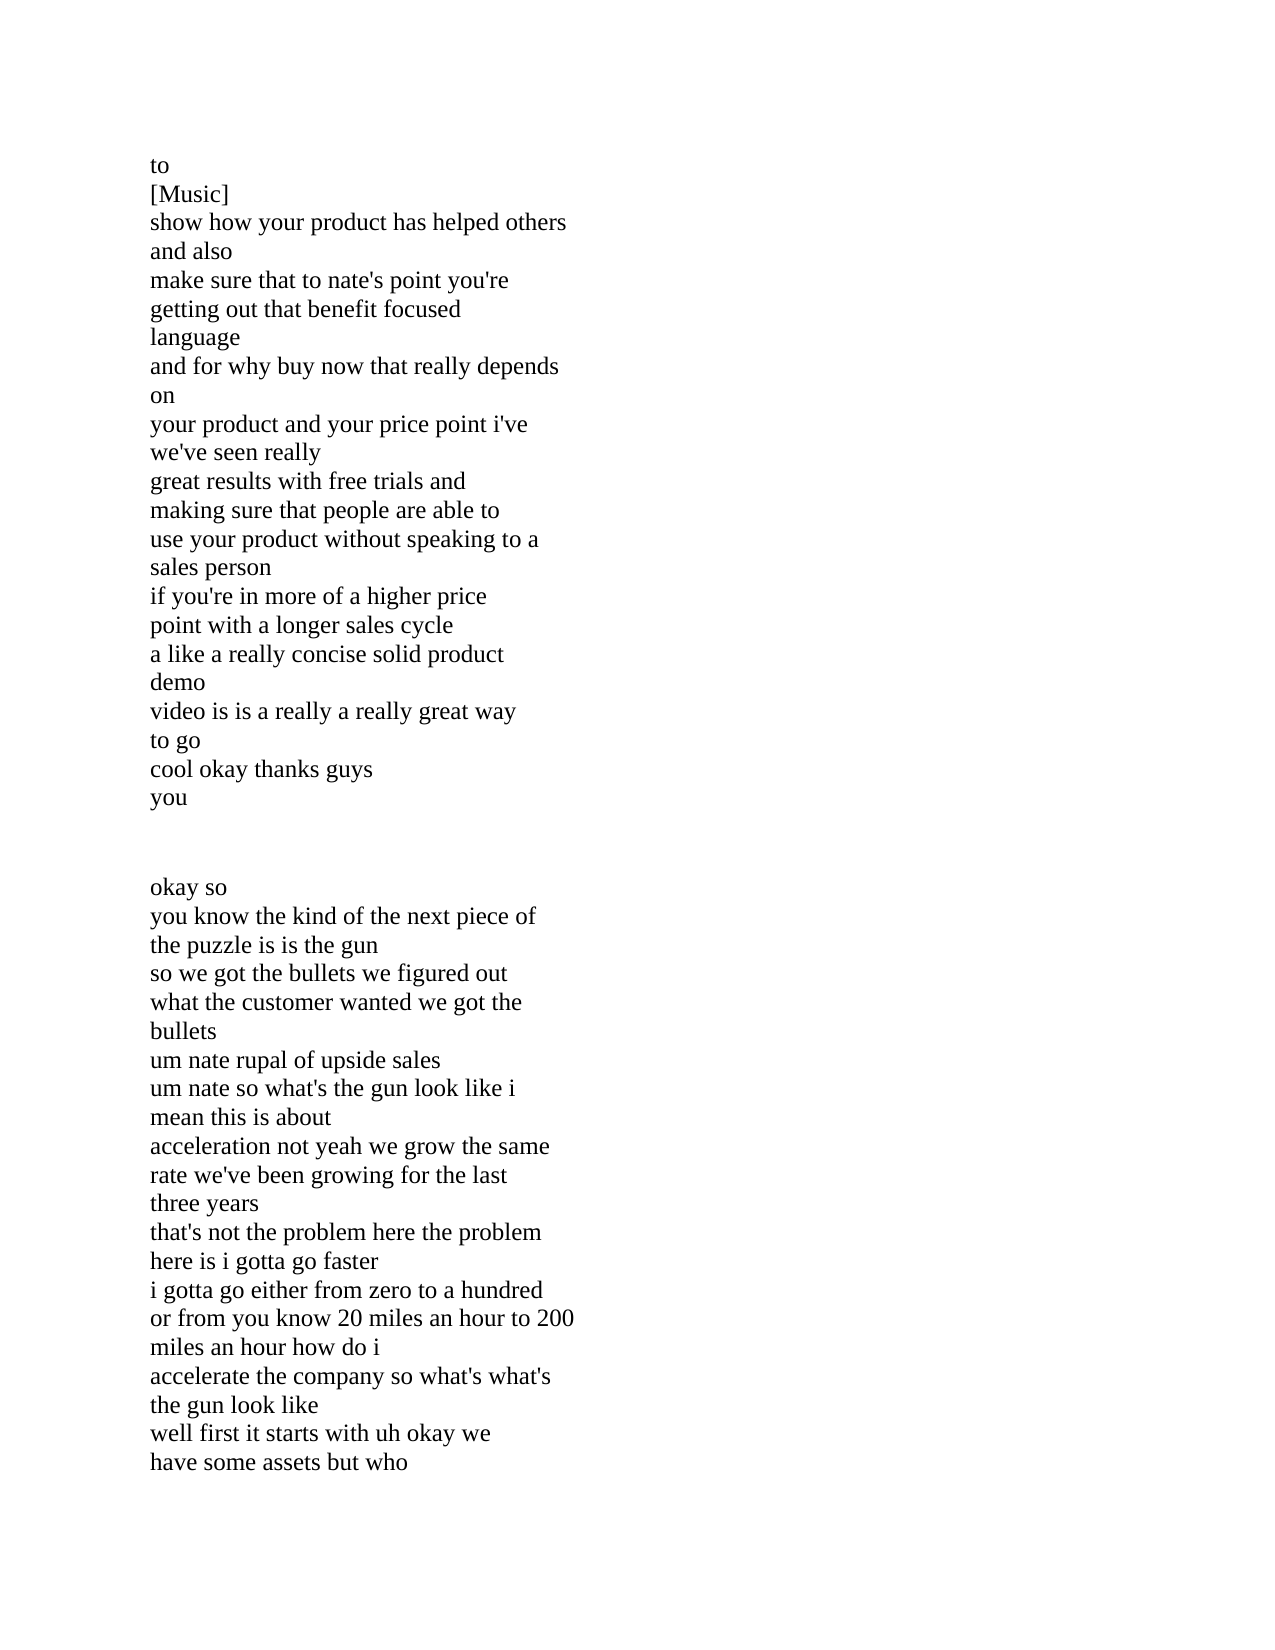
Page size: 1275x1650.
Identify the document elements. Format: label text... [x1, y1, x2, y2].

text language [150, 322, 1125, 351]
text the gun look like [150, 1390, 1125, 1418]
text getting out that benefit focused [150, 294, 1125, 322]
text that's not the problem here the problem [150, 1217, 1125, 1246]
text have some assets but who [150, 1447, 1125, 1476]
text the puzzle is is the gun [150, 930, 1125, 958]
text acceleration not yeah we grow the same [150, 1131, 1125, 1160]
text three years [150, 1188, 1125, 1217]
text well first it starts with uh okay we [150, 1418, 1125, 1447]
text if you're in more of a higher price [150, 581, 1125, 610]
text we've seen really [150, 437, 1125, 466]
text and for why buy now that really depends [150, 351, 1125, 380]
text making sure that people are able to [150, 495, 1125, 524]
text demo [150, 667, 1125, 696]
text rate we've been growing for the last [150, 1160, 1125, 1188]
text cool okay thanks guys [150, 754, 1125, 782]
text on [150, 380, 1125, 409]
text okay so [150, 872, 1125, 901]
text video is is a really a really great way [150, 696, 1125, 725]
text show how your product has helped others [150, 207, 1125, 236]
text i gotta go either from zero to a hundred [150, 1275, 1125, 1303]
text accelerate the company so what's what's [150, 1361, 1125, 1390]
text bullets [150, 1016, 1125, 1045]
text your product and your price point i've [150, 409, 1125, 437]
text what the customer wanted we got the [150, 987, 1125, 1016]
text to go [150, 725, 1125, 754]
text a like a really concise solid product [150, 639, 1125, 667]
text and also [150, 236, 1125, 265]
text mean this is about [150, 1102, 1125, 1131]
text make sure that to nate's point you're [150, 265, 1125, 294]
text point with a longer sales cycle [150, 610, 1125, 639]
text use your product without speaking to a [150, 524, 1125, 552]
text here is i gotta go faster [150, 1246, 1125, 1275]
text sales person [150, 552, 1125, 581]
text you [150, 782, 1125, 811]
text or from you know 20 miles an hour to 200 [150, 1303, 1125, 1332]
text you know the kind of the next piece of [150, 901, 1125, 930]
text um nate rupal of upside sales [150, 1045, 1125, 1073]
text so we got the bullets we figured out [150, 958, 1125, 987]
text um nate so what's the gun look like i [150, 1073, 1125, 1102]
text to [150, 150, 1125, 179]
text miles an hour how do i [150, 1332, 1125, 1361]
text [Music] [150, 179, 1125, 207]
text great results with free trials and [150, 466, 1125, 495]
